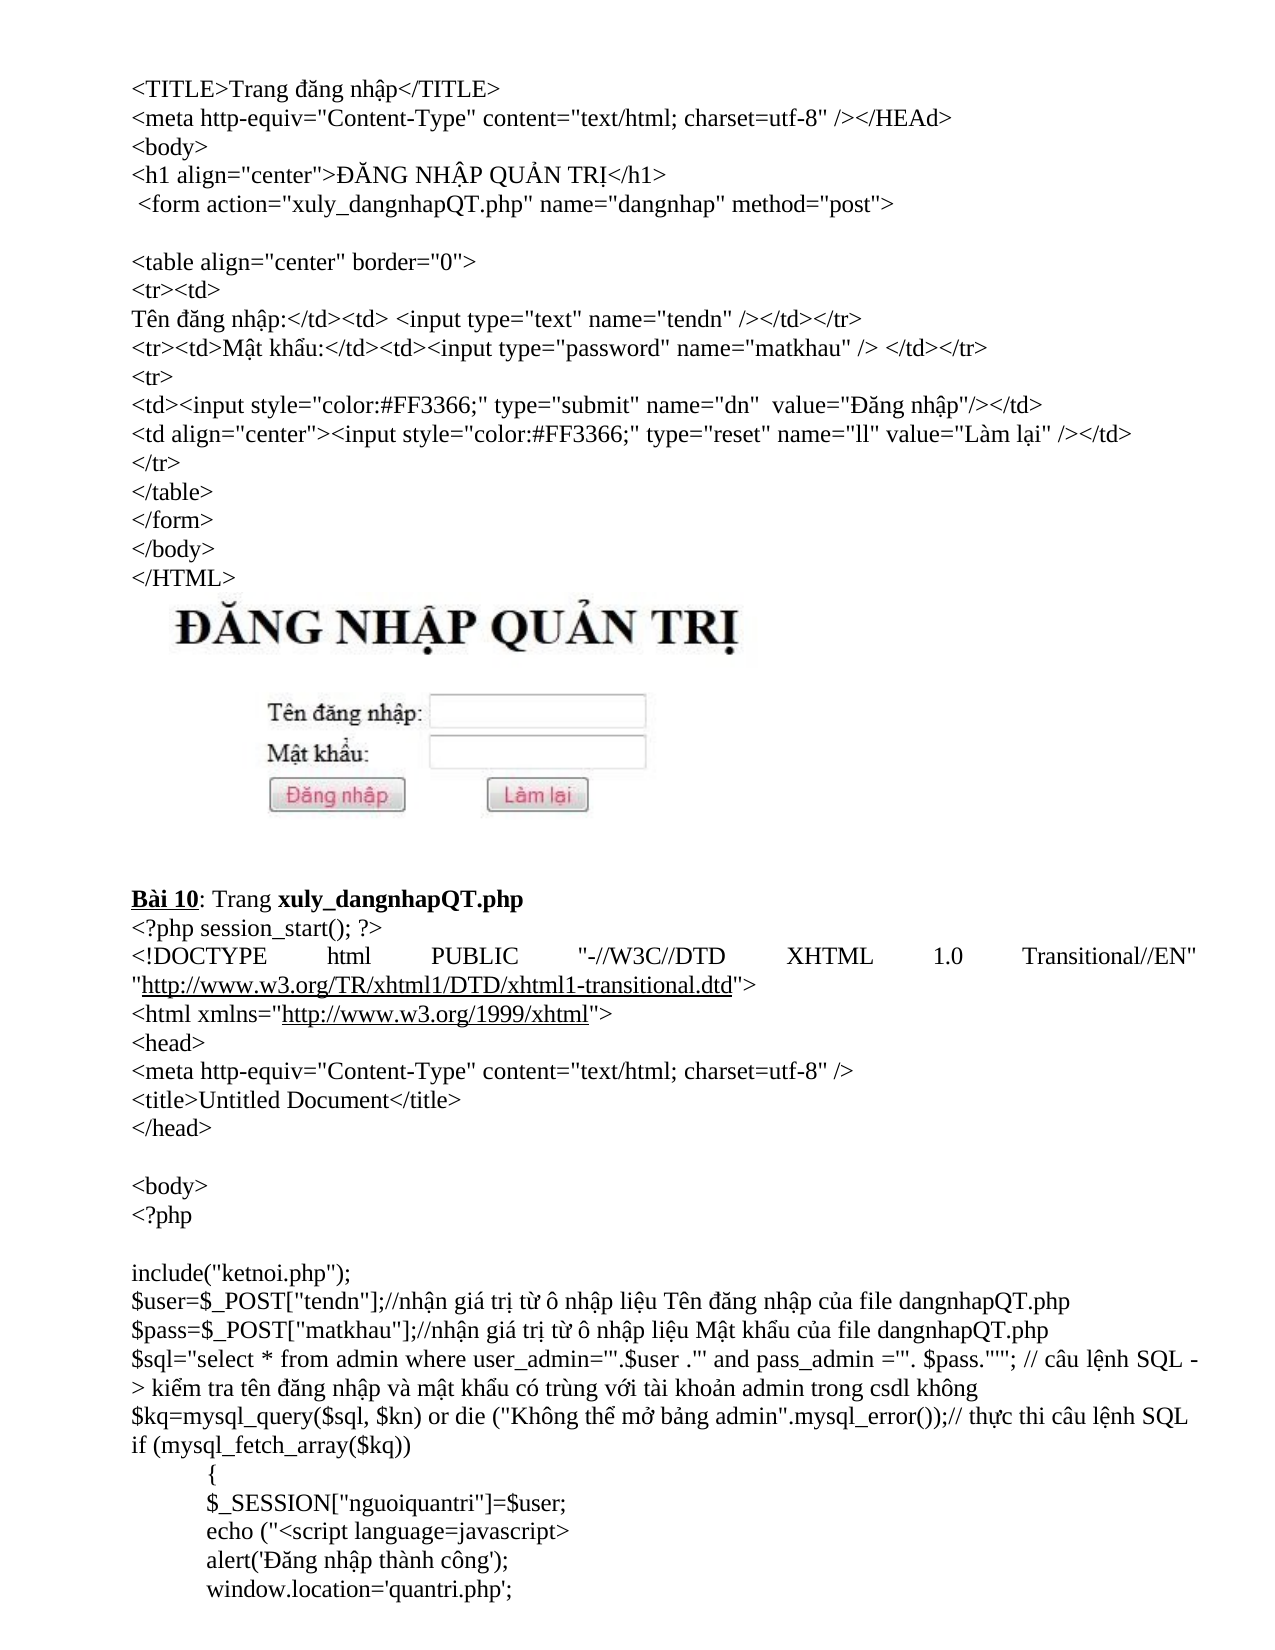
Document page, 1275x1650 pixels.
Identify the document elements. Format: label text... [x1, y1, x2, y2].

text $sql="select * from admin where user_admin='".$user ."' and pass_admin ='". $pass."'"; // câu lệnh SQL - [131, 1344, 1212, 1373]
text <tr><td> [131, 275, 1212, 304]
text </table> [131, 477, 1212, 505]
text $pass=$_POST["matkhau"];//nhận giá trị từ ô nhập liệu Mật khẩu của file dangnhapQT.php [131, 1315, 1212, 1344]
text { [206, 1459, 1212, 1488]
text <table align="center" border="0"> [131, 247, 1212, 275]
text $kq=mysql_query($sql, $kn) or die ("Không thể mở bảng admin".mysql_error());// thực thi câu lệnh SQL if (mysql_fetch_array($kq)) [131, 1401, 1190, 1459]
text include("ketnoi.php"); [131, 1258, 1212, 1286]
text <body> [131, 132, 1212, 160]
text <td align="center"><input style="color:#FF3366;" type="reset" name="ll" value="Làm lại" /></td> [131, 419, 1212, 448]
text <form action="xuly_dangnhapQT.php" name="dangnhap" method="post"> [137, 189, 1212, 218]
text </body> [131, 534, 1212, 563]
text <body> [131, 1171, 1212, 1200]
text $user=$_POST["tendn"];//nhận giá trị từ ô nhập liệu Tên đăng nhập của file dangnhapQT.php [131, 1286, 1212, 1315]
text </form> [131, 505, 1212, 534]
text <head> [131, 1028, 1212, 1056]
picture [168, 592, 758, 820]
text <?php session_start(); ?> [131, 913, 1212, 941]
text Bài 10: Trang xuly_dangnhapQT.php [131, 884, 1212, 913]
text <TITLE>Trang đăng nhập</TITLE> [131, 74, 1212, 103]
text <?php [131, 1200, 1212, 1229]
text <tr><td>Mật khẩu:</td><td><input type="password" name="matkhau" /> </td></tr> [131, 333, 1212, 362]
text <tr> [131, 362, 1212, 390]
text <title>Untitled Document</title> [131, 1085, 1212, 1114]
text </tr> [131, 448, 1212, 477]
text </HTML> [131, 563, 1212, 592]
text <!DOCTYPE html PUBLIC "-//W3C//DTD XHTML 1.0 Transitional//EN" "http://www.w3.org/TR/xhtml1/DTD/xhtml1-transitional.dtd"> [131, 941, 1201, 999]
text <html xmlns="http://www.w3.org/1999/xhtml"> [131, 999, 1212, 1028]
text <h1 align="center">ĐĂNG NHẬP QUẢN TRỊ</h1> [131, 160, 1212, 189]
text > kiểm tra tên đăng nhập và mật khẩu có trùng với tài khoản admin trong csdl không [131, 1373, 1212, 1401]
text <meta http-equiv="Content-Type" content="text/html; charset=utf-8" /></HEAd> [131, 103, 1212, 132]
text <td><input style="color:#FF3366;" type="submit" name="dn" value="Đăng nhập"/></td> [131, 390, 1212, 419]
text <meta http-equiv="Content-Type" content="text/html; charset=utf-8" /> [131, 1056, 1212, 1085]
text </head> [131, 1114, 1212, 1142]
text $_SESSION["nguoiquantri"]=$user; echo ("<script language=javascript> alert('Đăng nhập thành công'); window.location='quantri.php'; [206, 1488, 593, 1603]
text Tên đăng nhập:</td><td> <input type="text" name="tendn" /></td></tr> [131, 304, 1212, 333]
